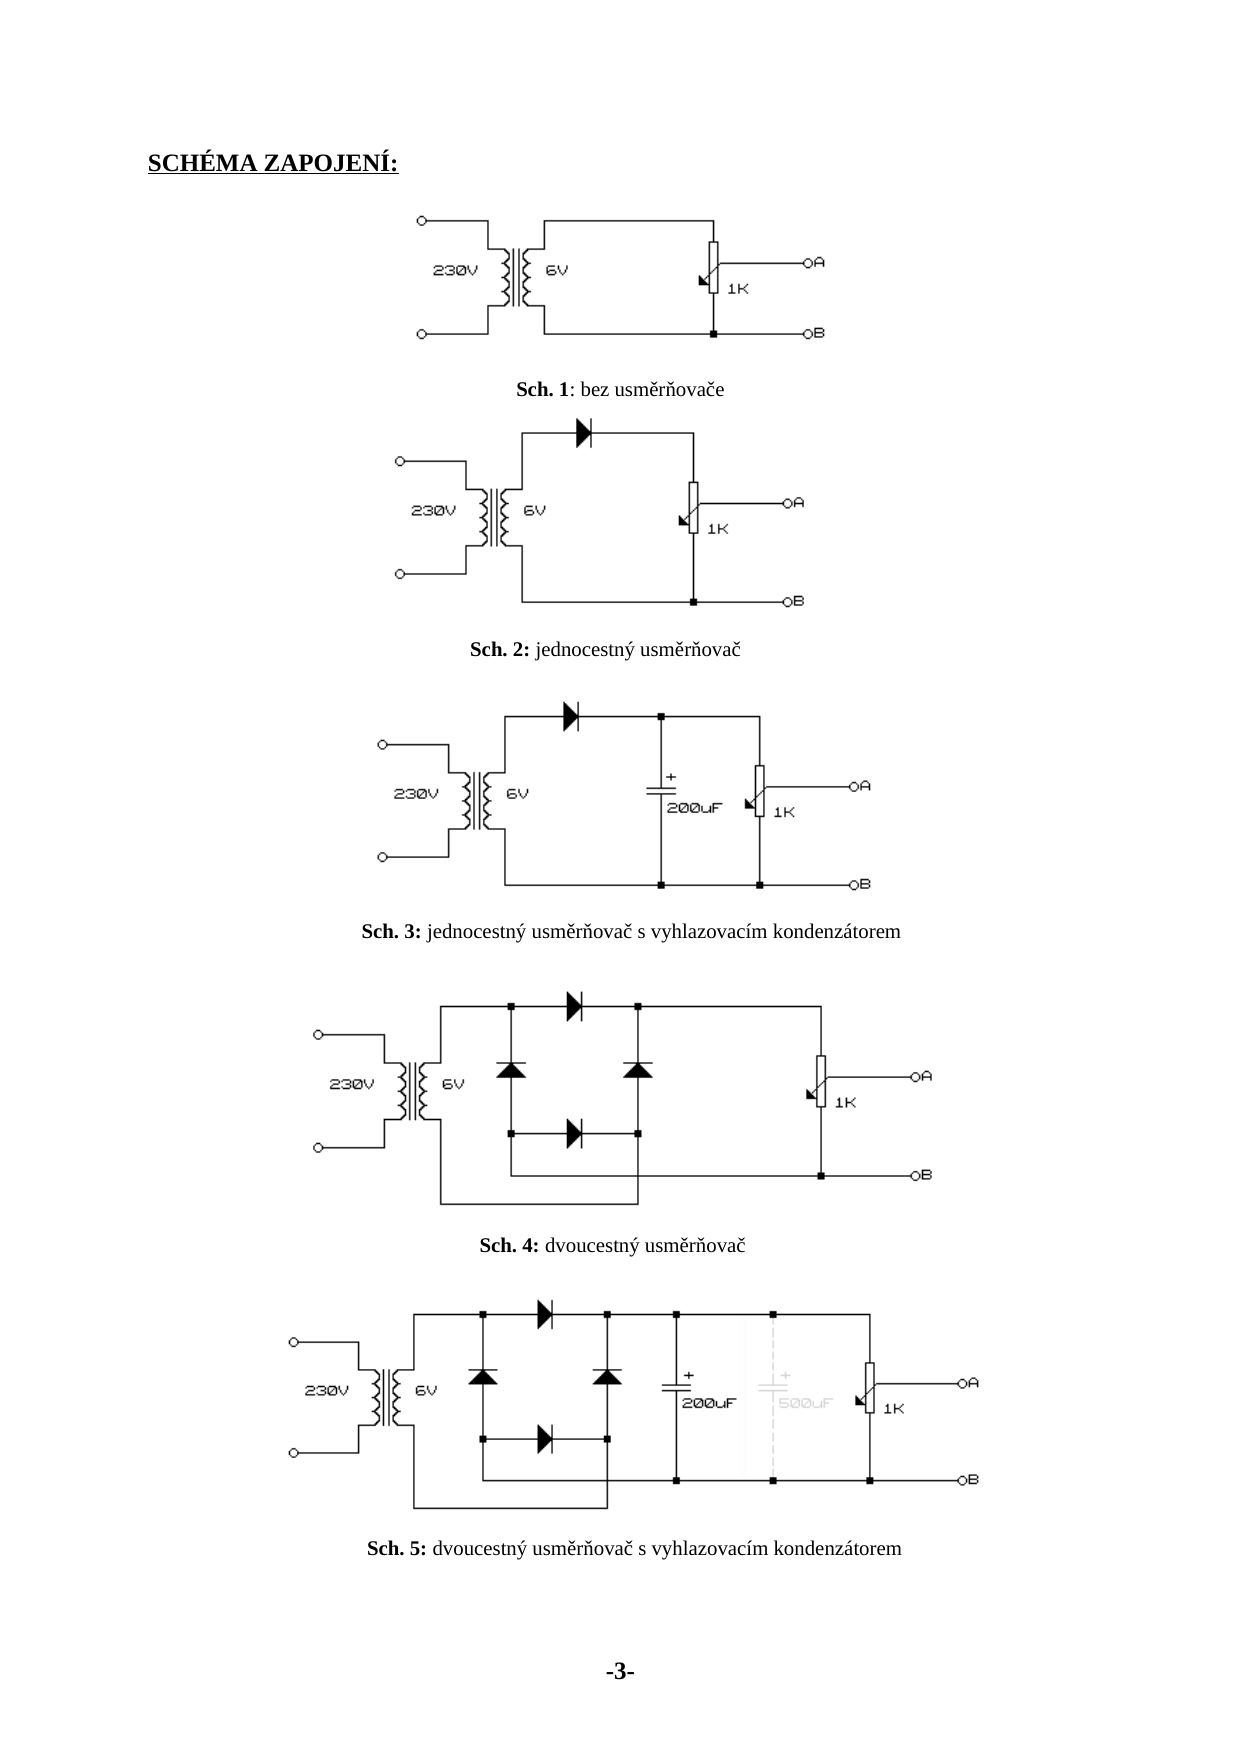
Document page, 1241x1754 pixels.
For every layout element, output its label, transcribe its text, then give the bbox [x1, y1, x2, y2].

picture [377, 410, 811, 620]
subtitle SCHÉMA ZAPOJENÍ: [148, 148, 1093, 176]
picture [344, 695, 907, 903]
picture [260, 1278, 1002, 1530]
picture [393, 192, 847, 369]
picture [274, 982, 953, 1232]
